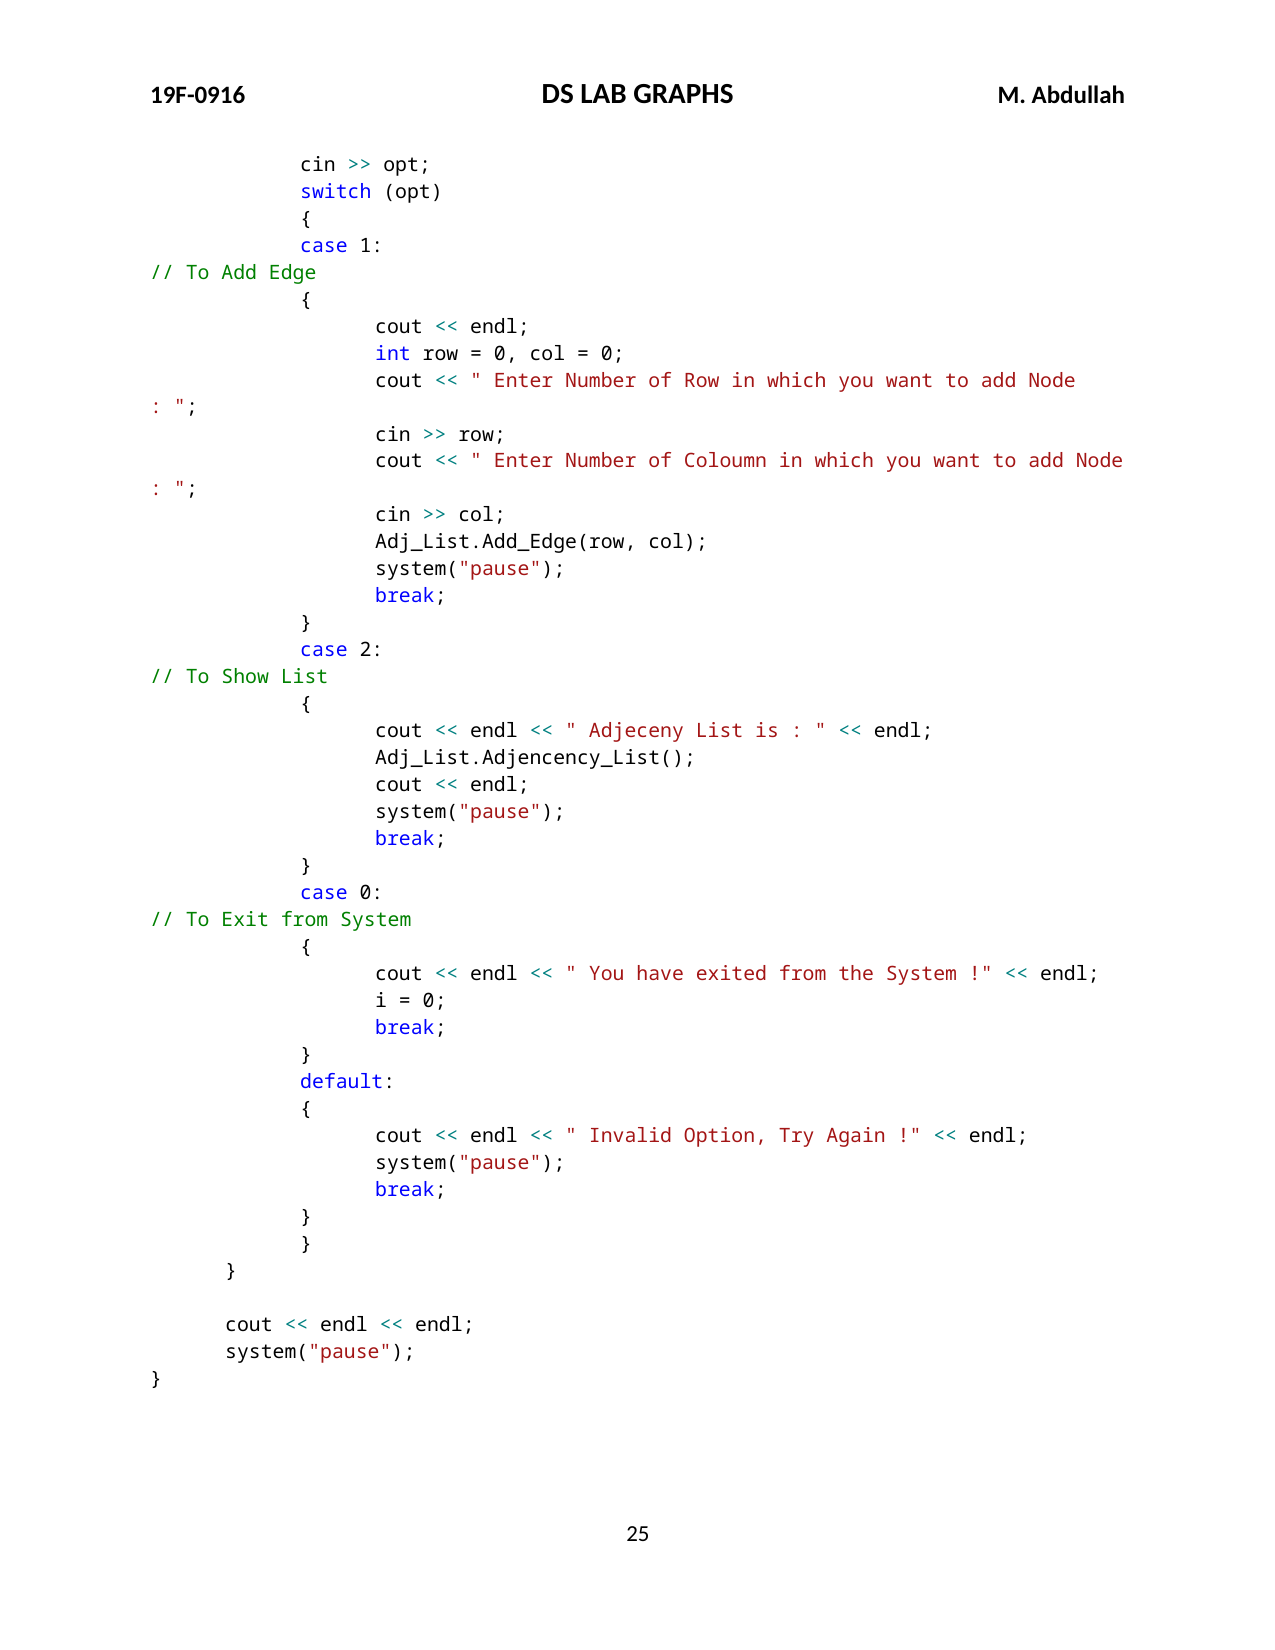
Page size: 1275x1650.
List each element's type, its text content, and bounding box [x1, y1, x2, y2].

text cout << " Enter Number of Coloumn in which you want to add Node : "; [150, 447, 1125, 501]
text cout << endl << endl; [150, 1310, 1125, 1337]
text cin >> col; [150, 501, 1125, 528]
text { [150, 932, 1125, 959]
text } [150, 1202, 1125, 1229]
text } [150, 1229, 1125, 1256]
text break; [150, 824, 1125, 851]
text cout << endl; [150, 771, 1125, 797]
text } [150, 609, 1125, 636]
text cout << endl << " Adjeceny List is : " << endl; [150, 717, 1125, 743]
text default: [150, 1067, 1125, 1094]
text { [150, 1094, 1125, 1121]
text } [150, 1256, 1125, 1283]
text i = 0; [150, 986, 1125, 1013]
text cout << " Enter Number of Row in which you want to add Node : "; [150, 366, 1125, 420]
text system("pause"); [150, 797, 1125, 824]
text cin >> opt; [150, 150, 1125, 177]
text break; [150, 1175, 1125, 1202]
text break; [150, 582, 1125, 609]
text Adj_List.Add_Edge(row, col); [150, 528, 1125, 555]
text cin >> row; [150, 420, 1125, 447]
text int row = 0, col = 0; [150, 339, 1125, 366]
text system("pause"); [150, 1148, 1125, 1175]
text { [150, 204, 1125, 231]
text { [150, 689, 1125, 717]
text switch (opt) [150, 177, 1125, 204]
text cout << endl << " Invalid Option, Try Again !" << endl; [150, 1121, 1125, 1148]
text system("pause"); [150, 1337, 1125, 1364]
text system("pause"); [150, 555, 1125, 582]
text } [150, 1040, 1125, 1067]
text } [150, 1364, 1125, 1391]
text case 0: // To Exit from System [150, 878, 1125, 932]
text case 2: // To Show List [150, 636, 1125, 689]
text { [150, 285, 1125, 312]
text break; [150, 1013, 1125, 1040]
text Adj_List.Adjencency_List(); [150, 743, 1125, 771]
text case 1: // To Add Edge [150, 231, 1125, 285]
text cout << endl << " You have exited from the System !" << endl; [150, 959, 1125, 986]
text cout << endl; [150, 312, 1125, 339]
text } [150, 851, 1125, 878]
